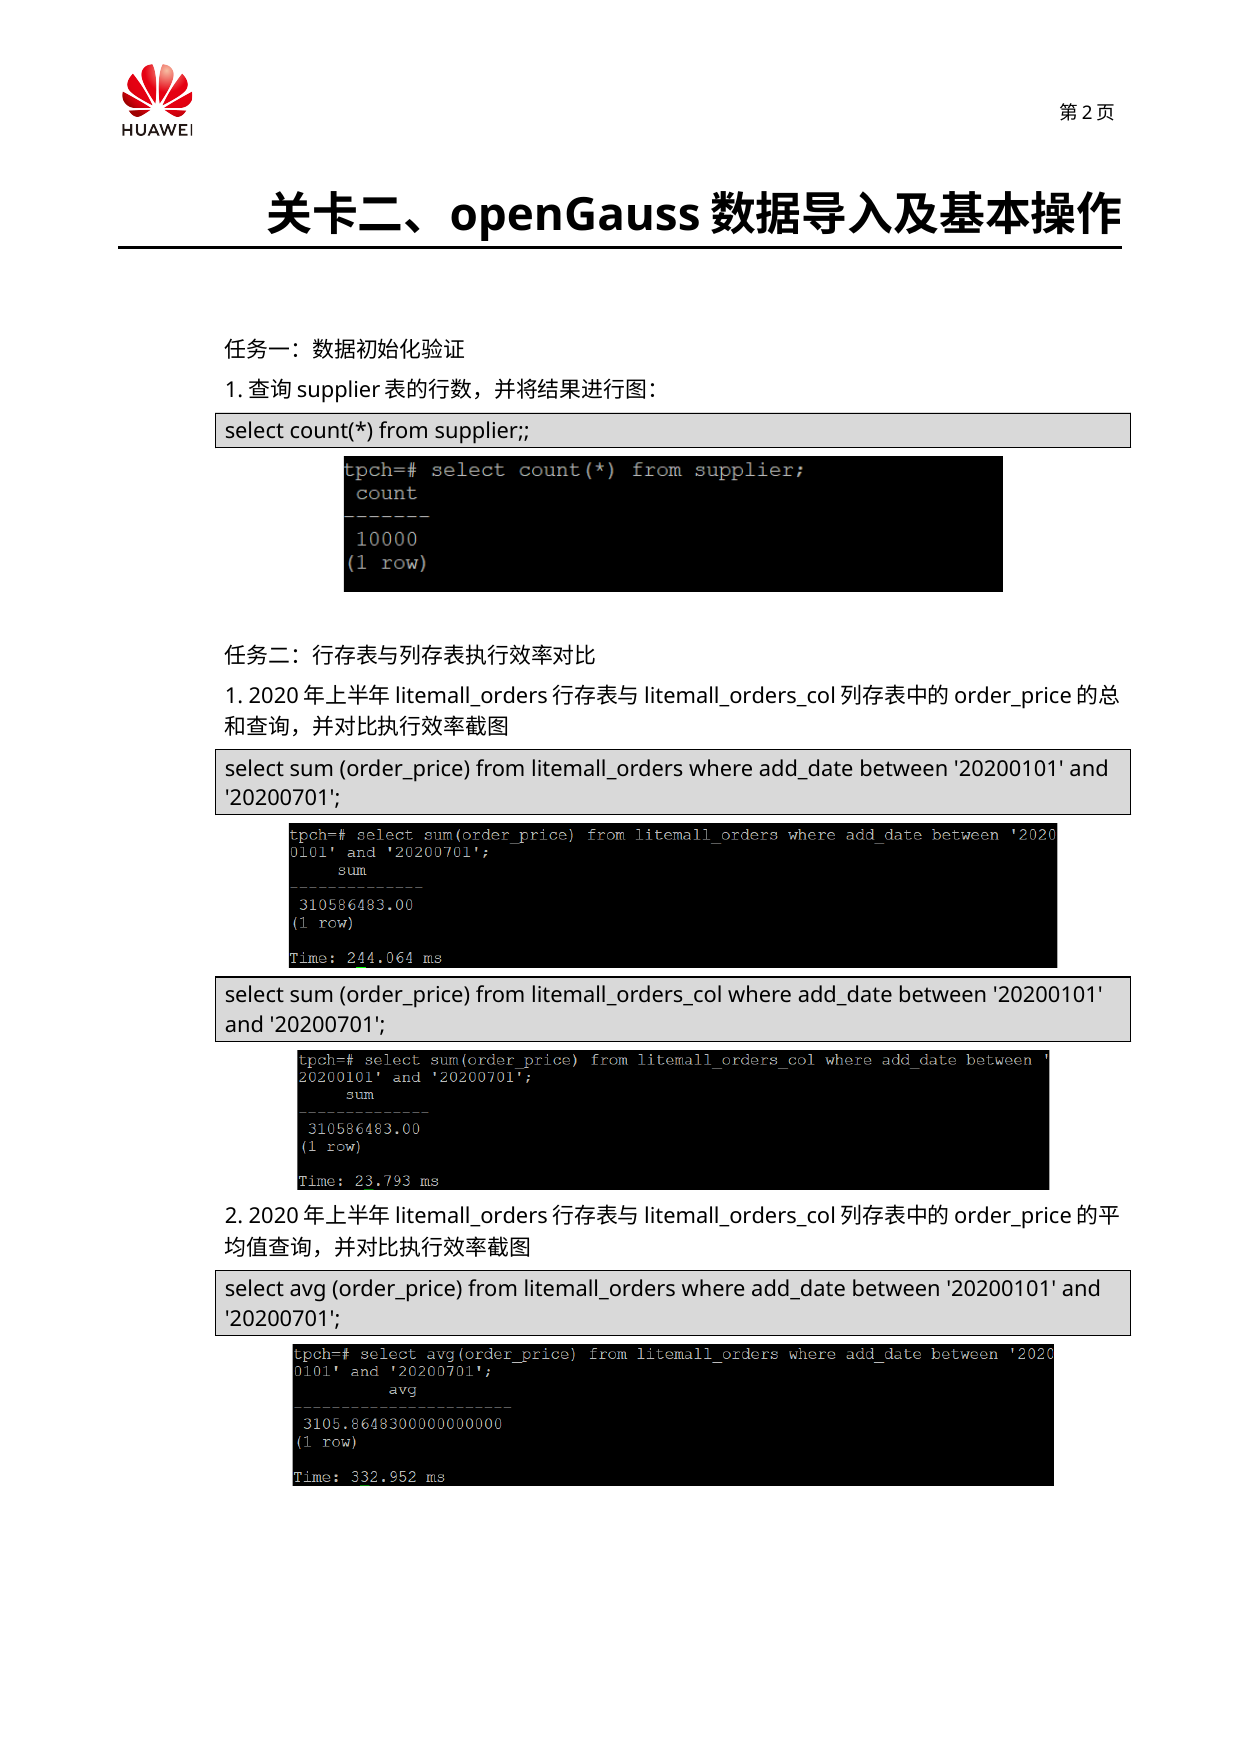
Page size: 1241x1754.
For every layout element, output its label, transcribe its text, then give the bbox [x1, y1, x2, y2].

text 1. 查询supplier表的行数，并将结果进行图： [224, 372, 1122, 404]
text select sum (order_price) from litemall_orders where add_date between '20200101' and '20200701'; [216, 750, 1130, 814]
picture [288, 823, 1058, 968]
text 任务一：数据初始化验证 [224, 332, 1122, 364]
text select avg (order_price) from litemall_orders where add_date between '20200101' and '20200701'; [216, 1271, 1130, 1335]
picture [343, 456, 1003, 592]
text 2. 2020年上半年litemall_orders行存表与litemall_orders_col列存表中的order_price的平均值查询，并对比执行效率截图 [224, 1198, 1122, 1262]
text 1. 2020年上半年litemall_orders行存表与litemall_orders_col列存表中的order_price的总和查询，并对比执行效率截图 [224, 678, 1122, 741]
subtitle 关卡二、openGauss数据导入及基本操作 [118, 177, 1122, 246]
text 任务二：行存表与列存表执行效率对比 [224, 638, 1122, 669]
picture [122, 64, 193, 136]
picture [292, 1344, 1054, 1486]
picture [297, 1050, 1050, 1190]
text select count(*) from supplier;; [216, 414, 1130, 447]
text select sum (order_price) from litemall_orders_col where add_date between '20200101' and '20200701'; [216, 978, 1130, 1041]
